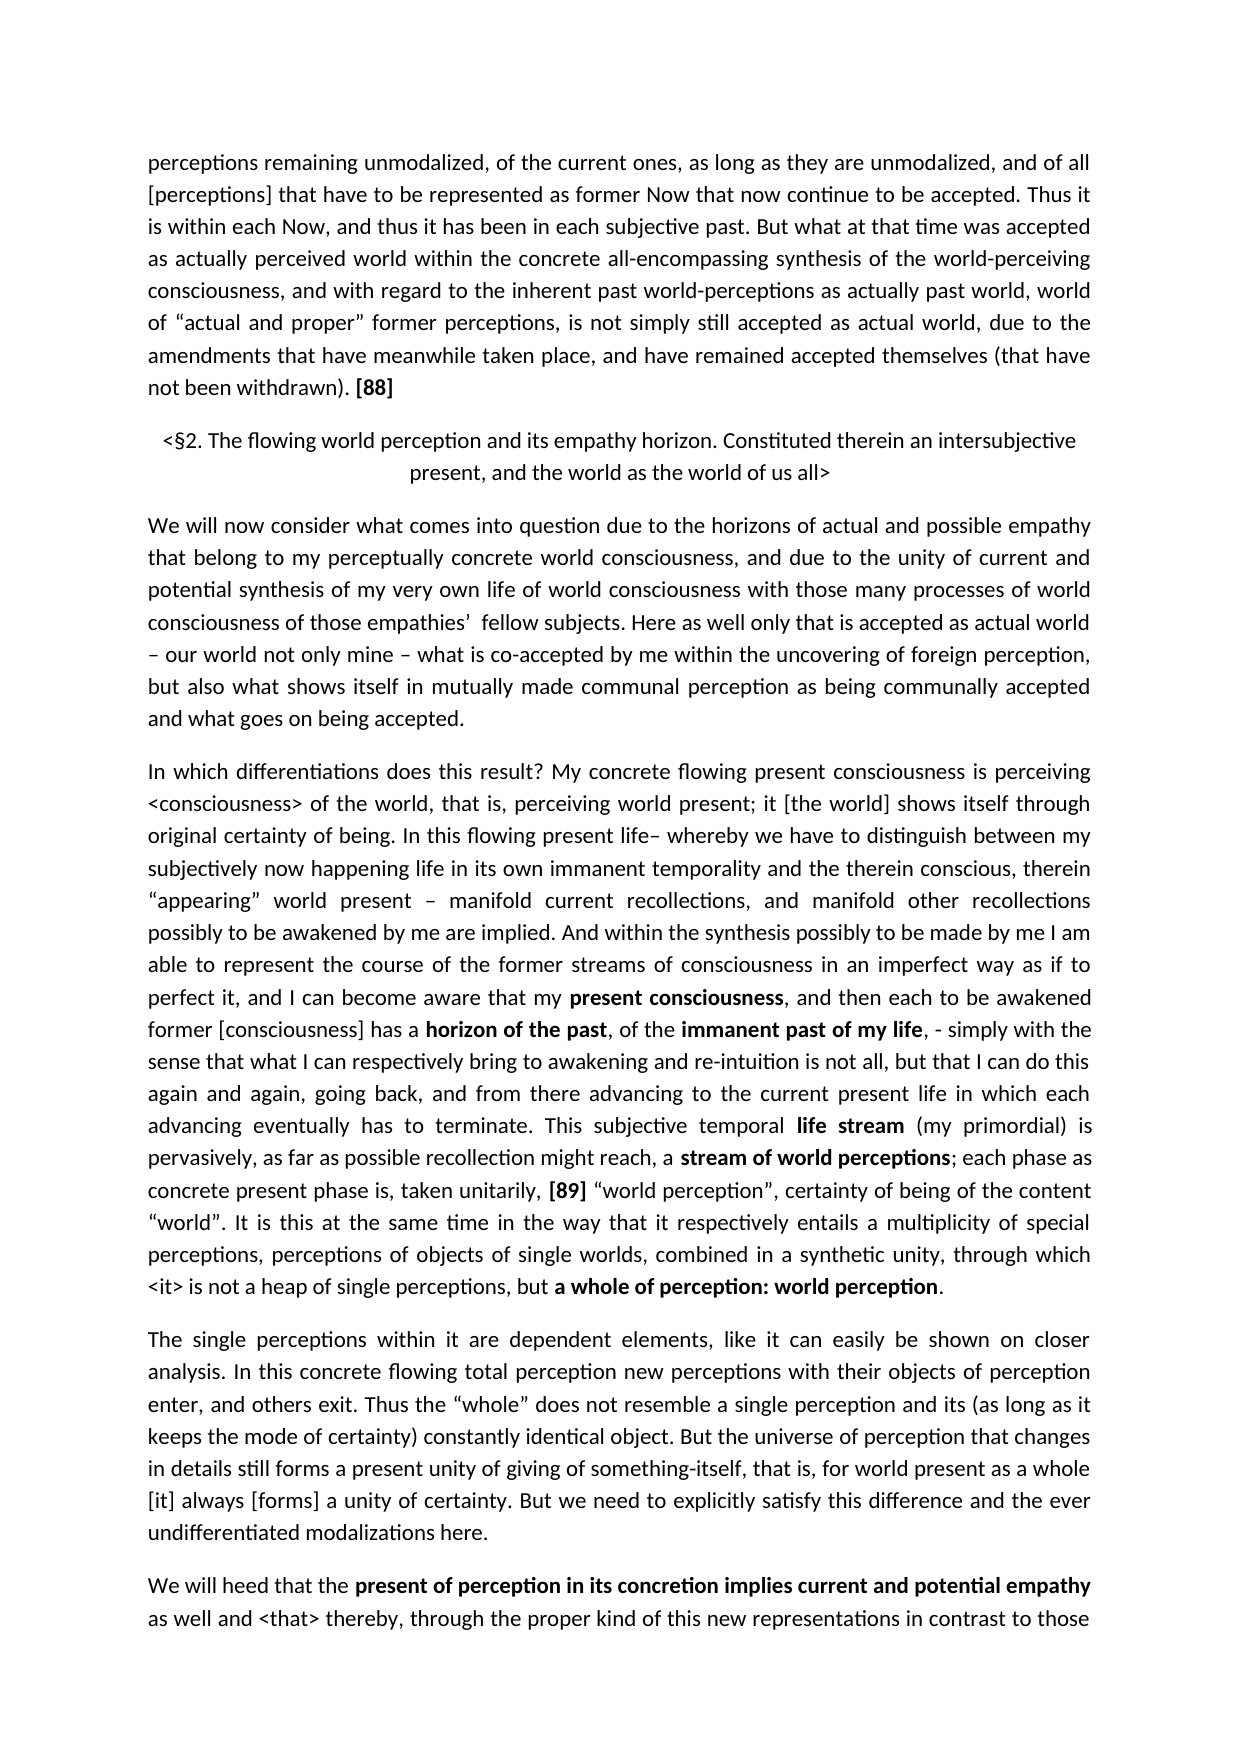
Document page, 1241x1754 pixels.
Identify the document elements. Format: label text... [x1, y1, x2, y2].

text The single perceptions within it are dependent elements, like it can easily be shown on closer analysis. In this concrete flowing total perception new perceptions with their objects of perception enter, and others exit. Thus the “whole” does not resemble a single perception and its (as long as it keeps the mode of certainty) constantly identical object. But the universe of perception that changes in details still forms a present unity of giving of something-itself, that is, for world present as a whole [it] always [forms] a unity of certainty. But we need to explicitly satisfy this difference and the ever undifferentiated modalizations here. [148, 1325, 1093, 1546]
text We will now consider what comes into question due to the horizons of actual and possible empathy that belong to my perceptually concrete world consciousness, and due to the unity of current and potential synthesis of my very own life of world consciousness with those many processes of world consciousness of those empathies’ fellow subjects. Here as well only that is accepted as actual world – our world not only mine – what is co-accepted by me within the uncovering of foreign perception, but also what shows itself in mutually made communal perception as being communally accepted and what goes on being accepted. [148, 511, 1093, 732]
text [148, 148, 1093, 401]
text <§2. The flowing world perception and its empathy horizon. Constituted therein an intersubjective present, and the world as the world of us all> [148, 426, 1093, 486]
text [148, 1571, 1093, 1632]
text In which differentiations does this result? My concrete flowing present consciousness is perceiving <consciousness> of the world, that is, perceiving world present; it [the world] shows itself through original certainty of being. In this flowing present life– whereby we have to distinguish between my subjectively now happening life in its own immanent temporality and the therein conscious, therein “appearing” world present – manifold current recollections, and manifold other recollections possibly to be awakened by me are implied. And within the synthesis possibly to be made by me I am able to represent the course of the former streams of consciousness in an imperfect way as if to perfect it, and I can become aware that my present consciousness, and then each to be awakened former [consciousness] has a horizon of the past, of the immanent past of my life, - simply with the sense that what I can respectively bring to awakening and re-intuition is not all, but that I can do this again and again, going back, and from there advancing to the current present life in which each advancing eventually has to terminate. This subjective temporal life stream (my primordial) is pervasively, as far as possible recollection might reach, a stream of world perceptions; each phase as concrete present phase is, taken unitarily, [89] “world perception”, certainty of being of the content “world”. It is this at the same time in the way that it respectively entails a multiplicity of special perceptions, perceptions of objects of single worlds, combined in a synthetic unity, through which <it> is not a heap of single perceptions, but a whole of perception: world perception. [148, 757, 1093, 1300]
